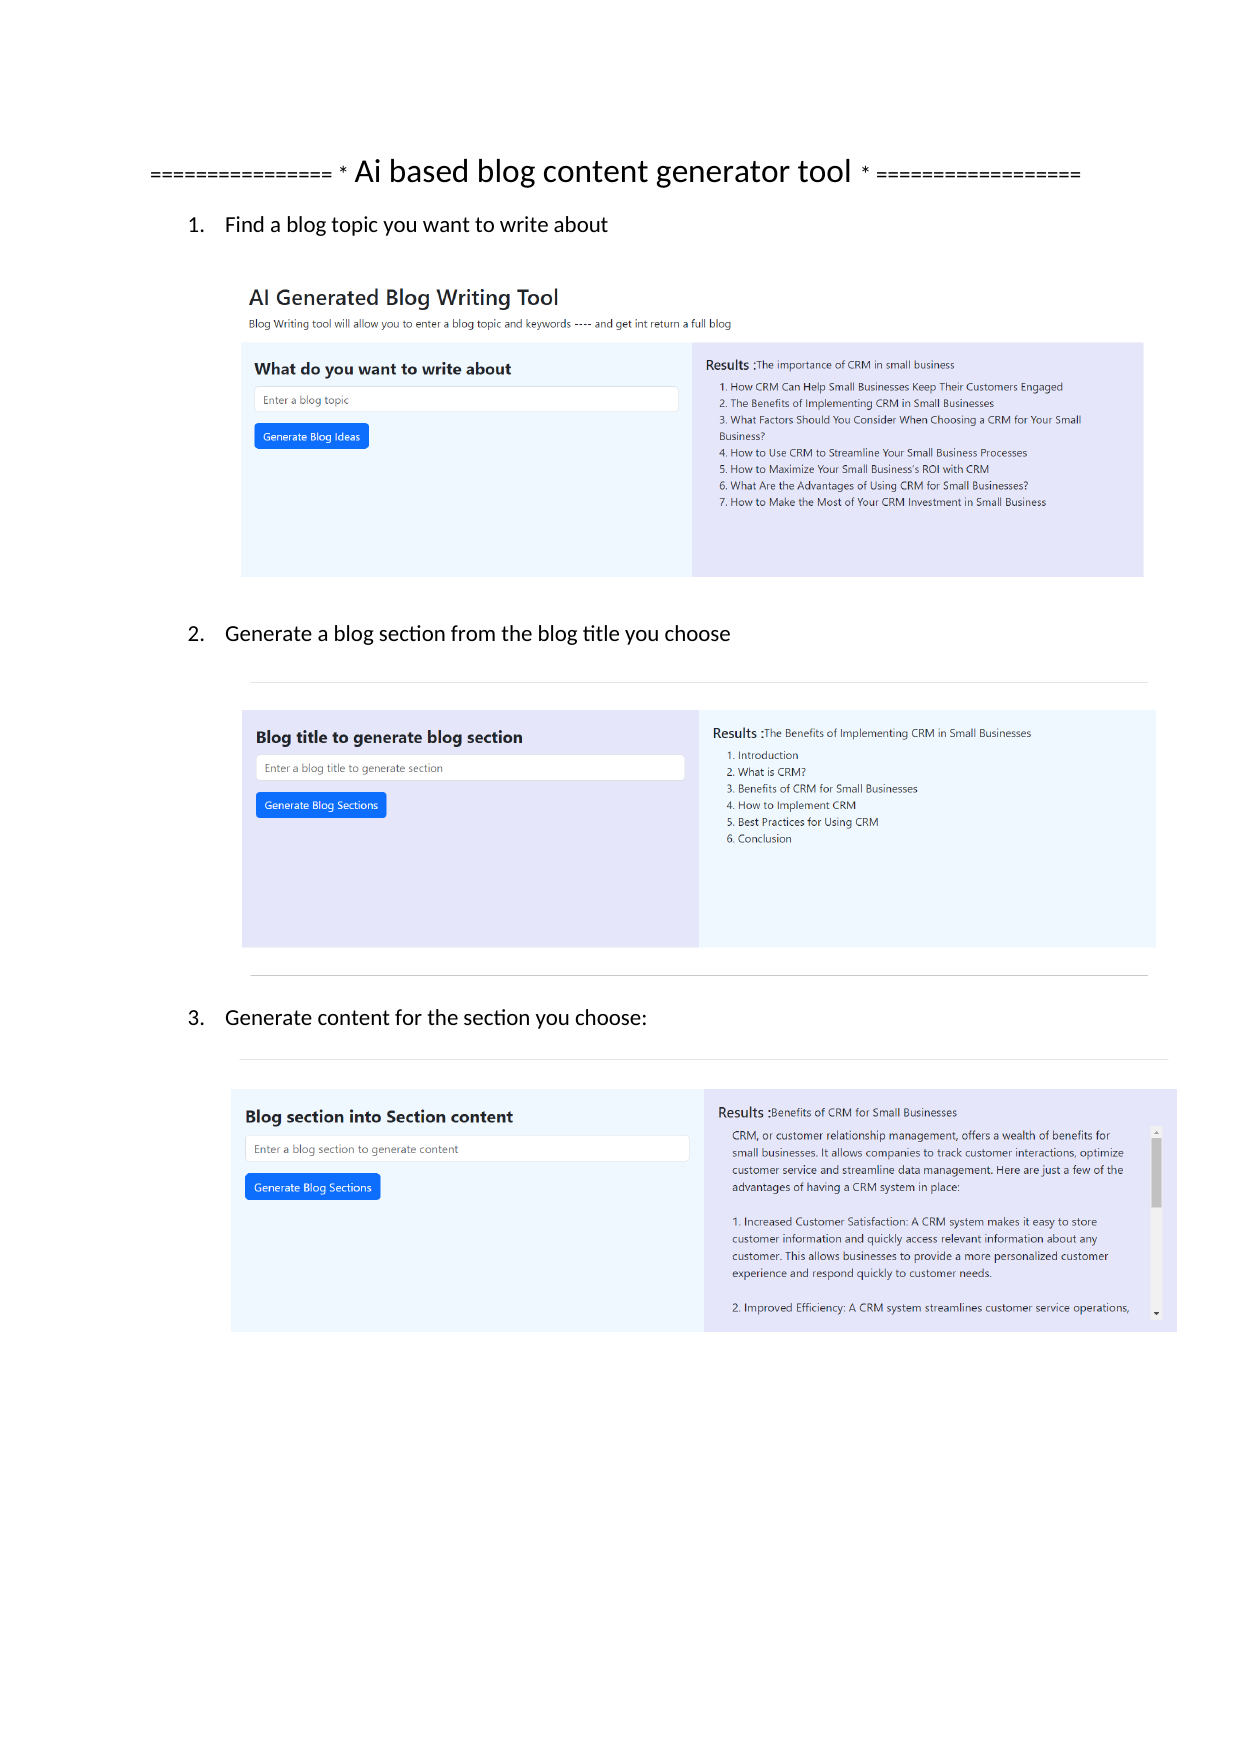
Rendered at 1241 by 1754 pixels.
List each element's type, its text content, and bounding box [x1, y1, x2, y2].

picture [187, 257, 1200, 601]
list Generate content for the section you choose: [187, 1003, 1090, 1032]
picture [187, 666, 1219, 985]
list Find a blog topic you want to write about [187, 211, 1090, 239]
text ================ * Ai based blog content generator tool * ================== [150, 150, 1090, 191]
list Generate a blog section from the blog title you choose [187, 619, 1090, 647]
picture [187, 1050, 1241, 1332]
